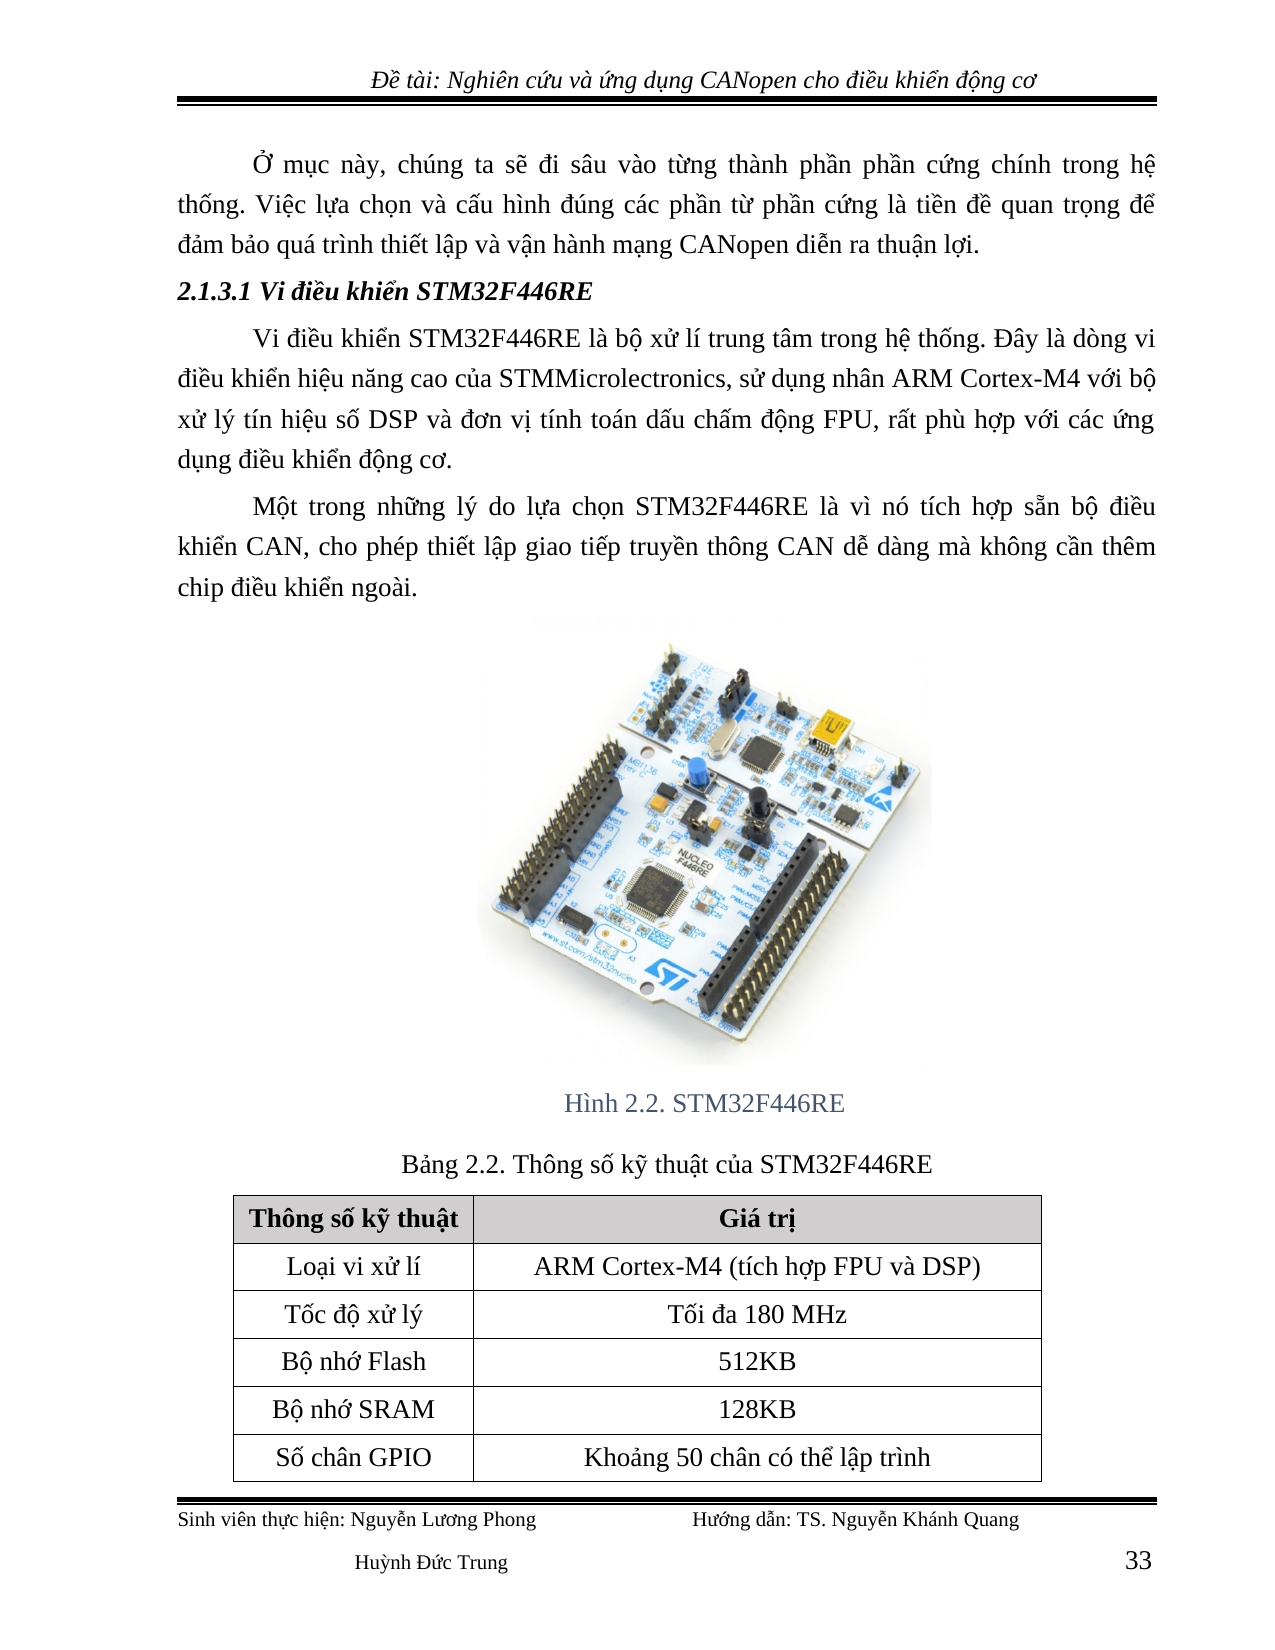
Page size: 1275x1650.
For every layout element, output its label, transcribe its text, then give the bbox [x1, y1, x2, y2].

subtitle Vi điều khiển STM32F446RE [177, 275, 1157, 306]
text Một trong những lý do lựa chọn STM32F446RE là vì nó tích hợp sẵn bộ điều khiển CAN, cho phép thiết lập giao tiếp truyền thông CAN dễ dàng mà không cần thêm chip điều khiển ngoài. [177, 490, 1157, 602]
table_cell ARM Cortex-M4 (tích hợp FPU và DSP) [474, 1244, 1041, 1290]
table_cell Bộ nhớ Flash [234, 1339, 473, 1386]
table_cell 128KB [474, 1387, 1041, 1433]
table_cell Loại vi xử lí [234, 1244, 473, 1290]
table_header Thông số kỹ thuật [234, 1196, 473, 1243]
table_cell Tối đa 180 MHz [474, 1291, 1041, 1338]
text Hình 2.2. STM32F446RE [177, 1087, 1157, 1118]
table_cell Bộ nhớ SRAM [234, 1387, 473, 1433]
picture [477, 617, 932, 1072]
text Ở mục này, chúng ta sẽ đi sâu vào từng thành phần phần cứng chính trong hệ thống. Việc lựa chọn và cấu hình đúng các phần từ phần cứng là tiền đề quan trọng để đảm bảo quá trình thiết lập và vận hành mạng CANopen diễn ra thuận lợi. [177, 148, 1157, 260]
table_cell Khoảng 50 chân có thể lập trình [474, 1435, 1041, 1481]
text Bảng 2.2. Thông số kỹ thuật của STM32F446RE [177, 1148, 1157, 1179]
table_cell 512KB [474, 1339, 1041, 1386]
table_cell Số chân GPIO [234, 1435, 473, 1481]
table_header Giá trị [474, 1196, 1041, 1243]
text Vi điều khiển STM32F446RE là bộ xử lí trung tâm trong hệ thống. Đây là dòng vi điều khiển hiệu năng cao của STMMicrolectronics, sử dụng nhân ARM Cortex-M4 với bộ xử lý tín hiệu số DSP và đơn vị tính toán dấu chấm động FPU, rất phù hợp với các ứng dụng điều khiển động cơ. [177, 322, 1157, 474]
table_cell Tốc độ xử lý [234, 1291, 473, 1338]
